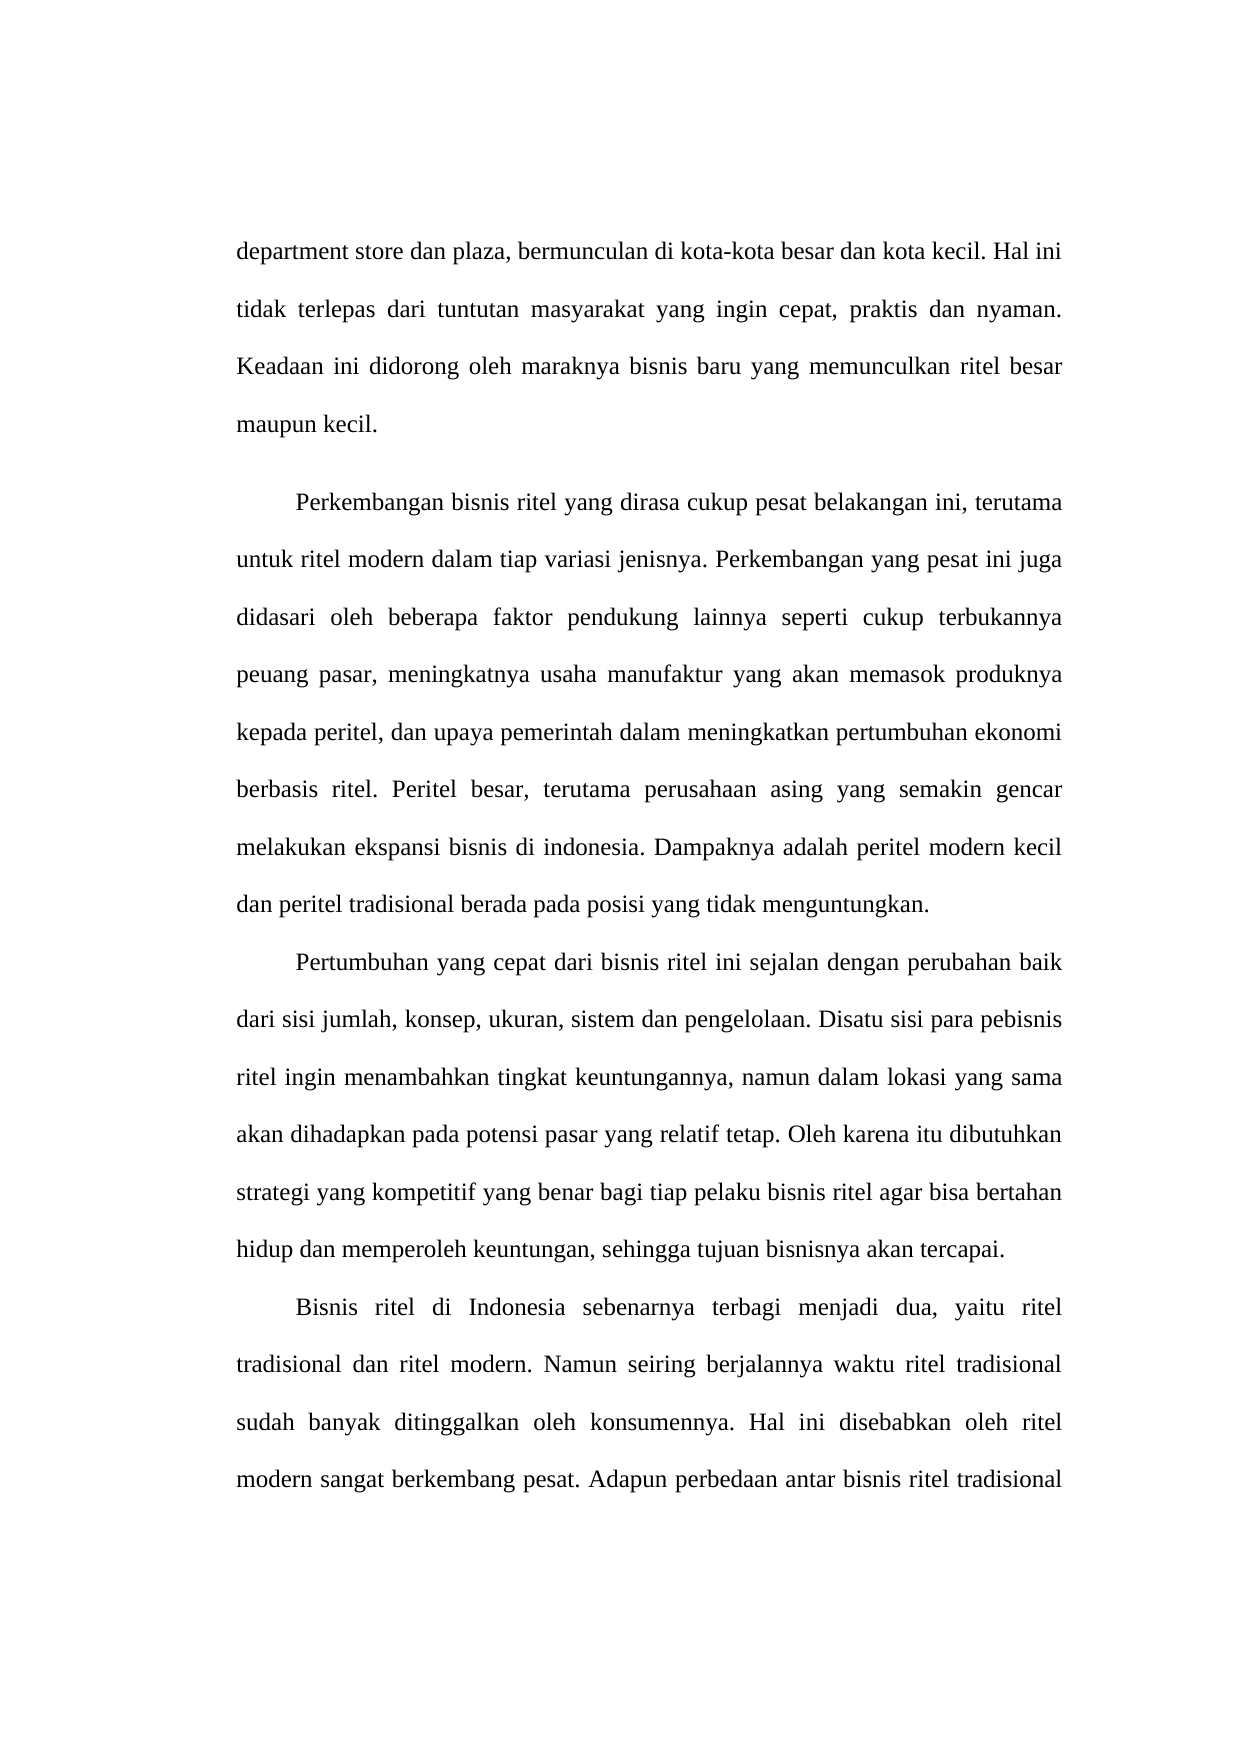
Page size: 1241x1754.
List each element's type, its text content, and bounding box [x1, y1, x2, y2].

list Perkembangan bisnis ritel yang dirasa cukup pesat belakangan ini, terutama untuk ritel modern dalam tiap variasi jenisnya. Perkembangan yang pesat ini juga didasari oleh beberapa faktor pendukung lainnya seperti cukup terbukannya peuang pasar, meningkatnya usaha manufaktur yang akan memasok produknya kepada peritel, dan upaya pemerintah dalam meningkatkan pertumbuhan ekonomi berbasis ritel. Peritel besar, terutama perusahaan asing yang semakin gencar melakukan ekspansi bisnis di indonesia. Dampaknya adalah peritel modern kecil dan peritel tradisional berada pada posisi yang tidak menguntungkan. [236, 487, 1063, 918]
list Pertumbuhan yang cepat dari bisnis ritel ini sejalan dengan perubahan baik dari sisi jumlah, konsep, ukuran, sistem dan pengelolaan. Disatu sisi para pebisnis ritel ingin menambahkan tingkat keuntungannya, namun dalam lokasi yang sama akan dihadapkan pada potensi pasar yang relatif tetap. Oleh karena itu dibutuhkan strategi yang kompetitif yang benar bagi tiap pelaku bisnis ritel agar bisa bertahan hidup dan memperoleh keuntungan, sehingga tujuan bisnisnya akan tercapai. [236, 947, 1063, 1263]
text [236, 236, 1063, 437]
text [236, 1292, 1063, 1493]
